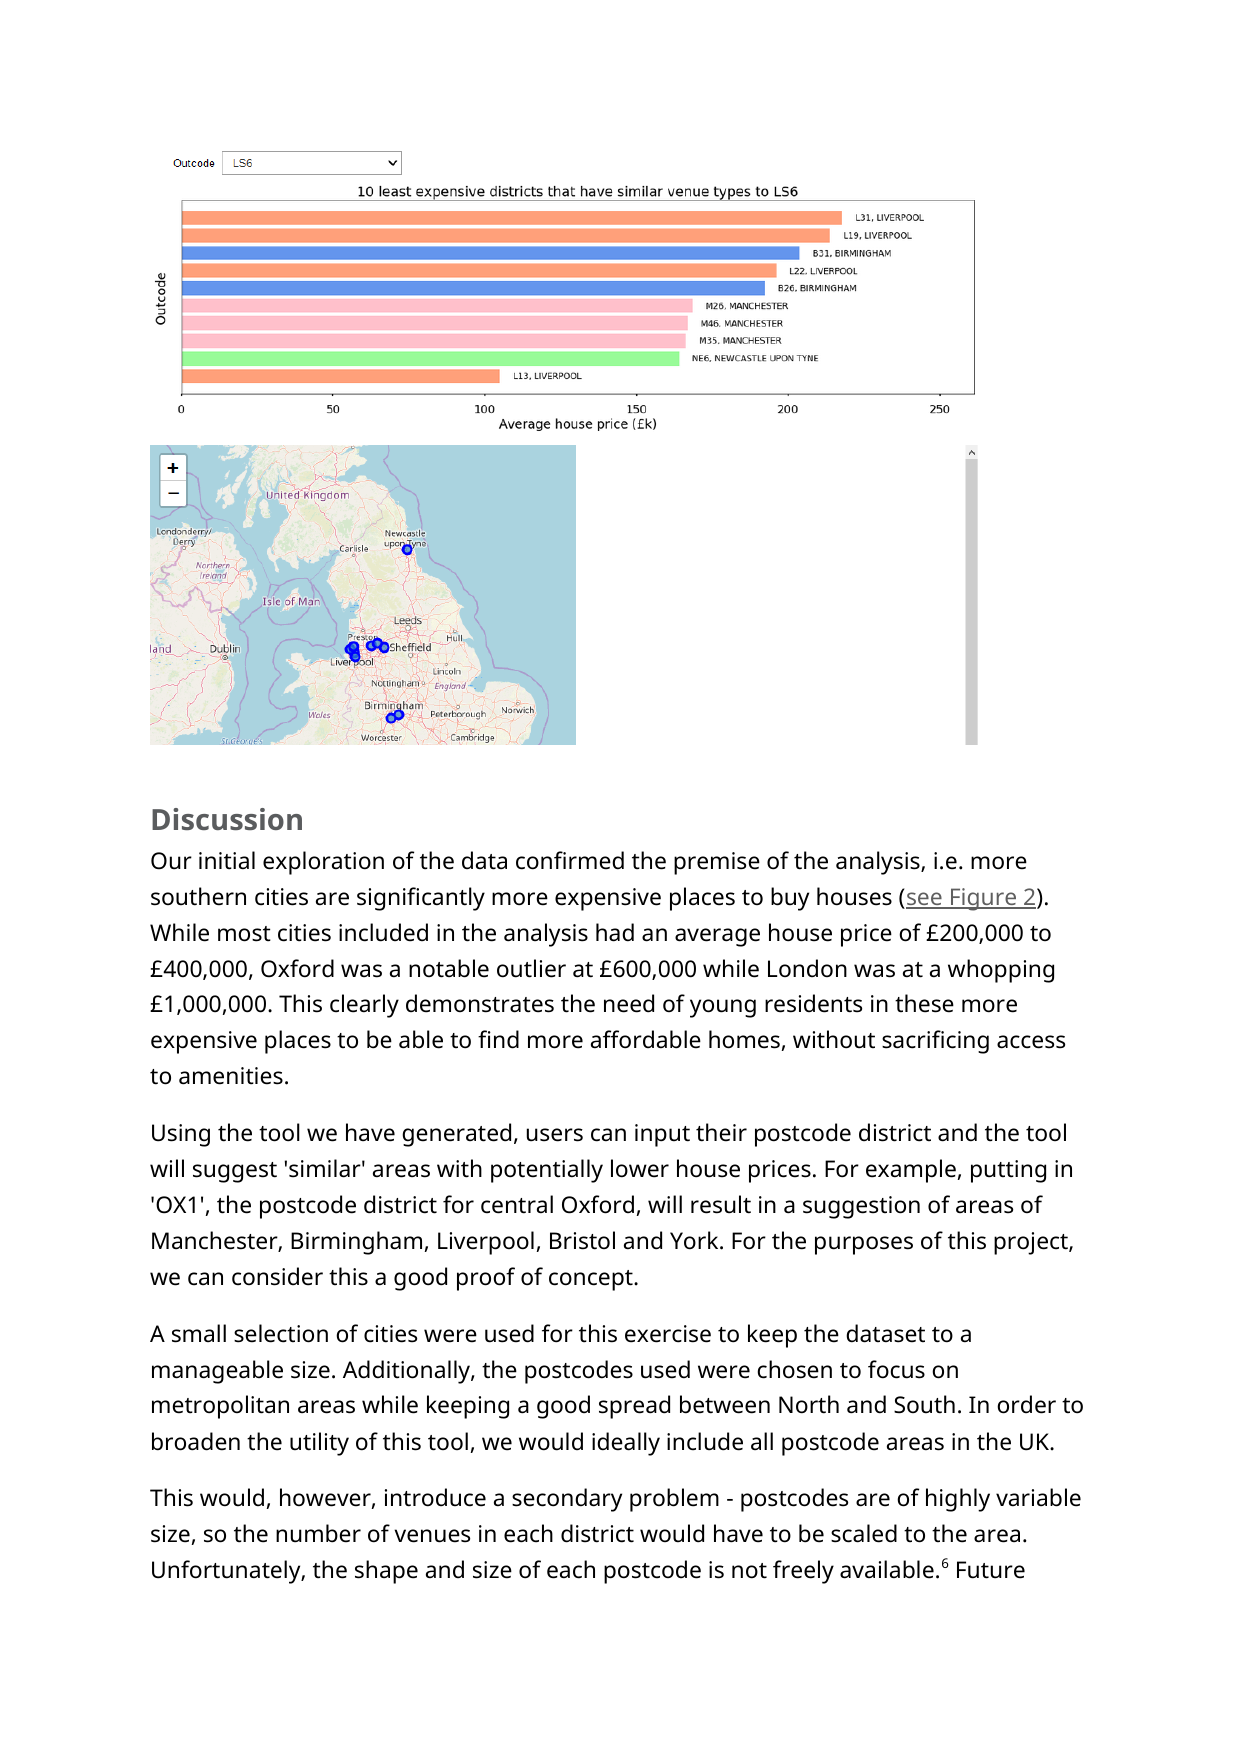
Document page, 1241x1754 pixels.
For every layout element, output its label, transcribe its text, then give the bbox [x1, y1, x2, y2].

picture [150, 150, 978, 745]
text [150, 1482, 1090, 1585]
text A small selection of cities were used for this exercise to keep the dataset to a manageable size. Additionally, the postcodes used were chosen to focus on metropolitan areas while keeping a good spread between North and South. In order to broaden the utility of this tool, we would ideally include all postcode areas in the UK. [150, 1318, 1090, 1457]
subtitle Discussion [150, 799, 1090, 839]
text Our initial exploration of the data confirmed the premise of the analysis, i.e. more southern cities are significantly more expensive places to buy houses (see Figure 2). While most cities included in the analysis had an average house price of £200,000 to £400,000, Oxford was a notable outlier at £600,000 while London was at a whopping £1,000,000. This clearly demonstrates the need of young residents in these more expensive places to be able to find more affordable homes, without sacrificing access to amenities. [150, 845, 1090, 1092]
text Using the tool we have generated, users can input their postcode district and the tool will suggest 'similar' areas with potentially lower house prices. For example, putting in 'OX1', the postcode district for central Oxford, will result in a suggestion of areas of Manchester, Birmingham, Liverpool, Bristol and York. For the purposes of this project, we can consider this a good proof of concept. [150, 1117, 1090, 1292]
